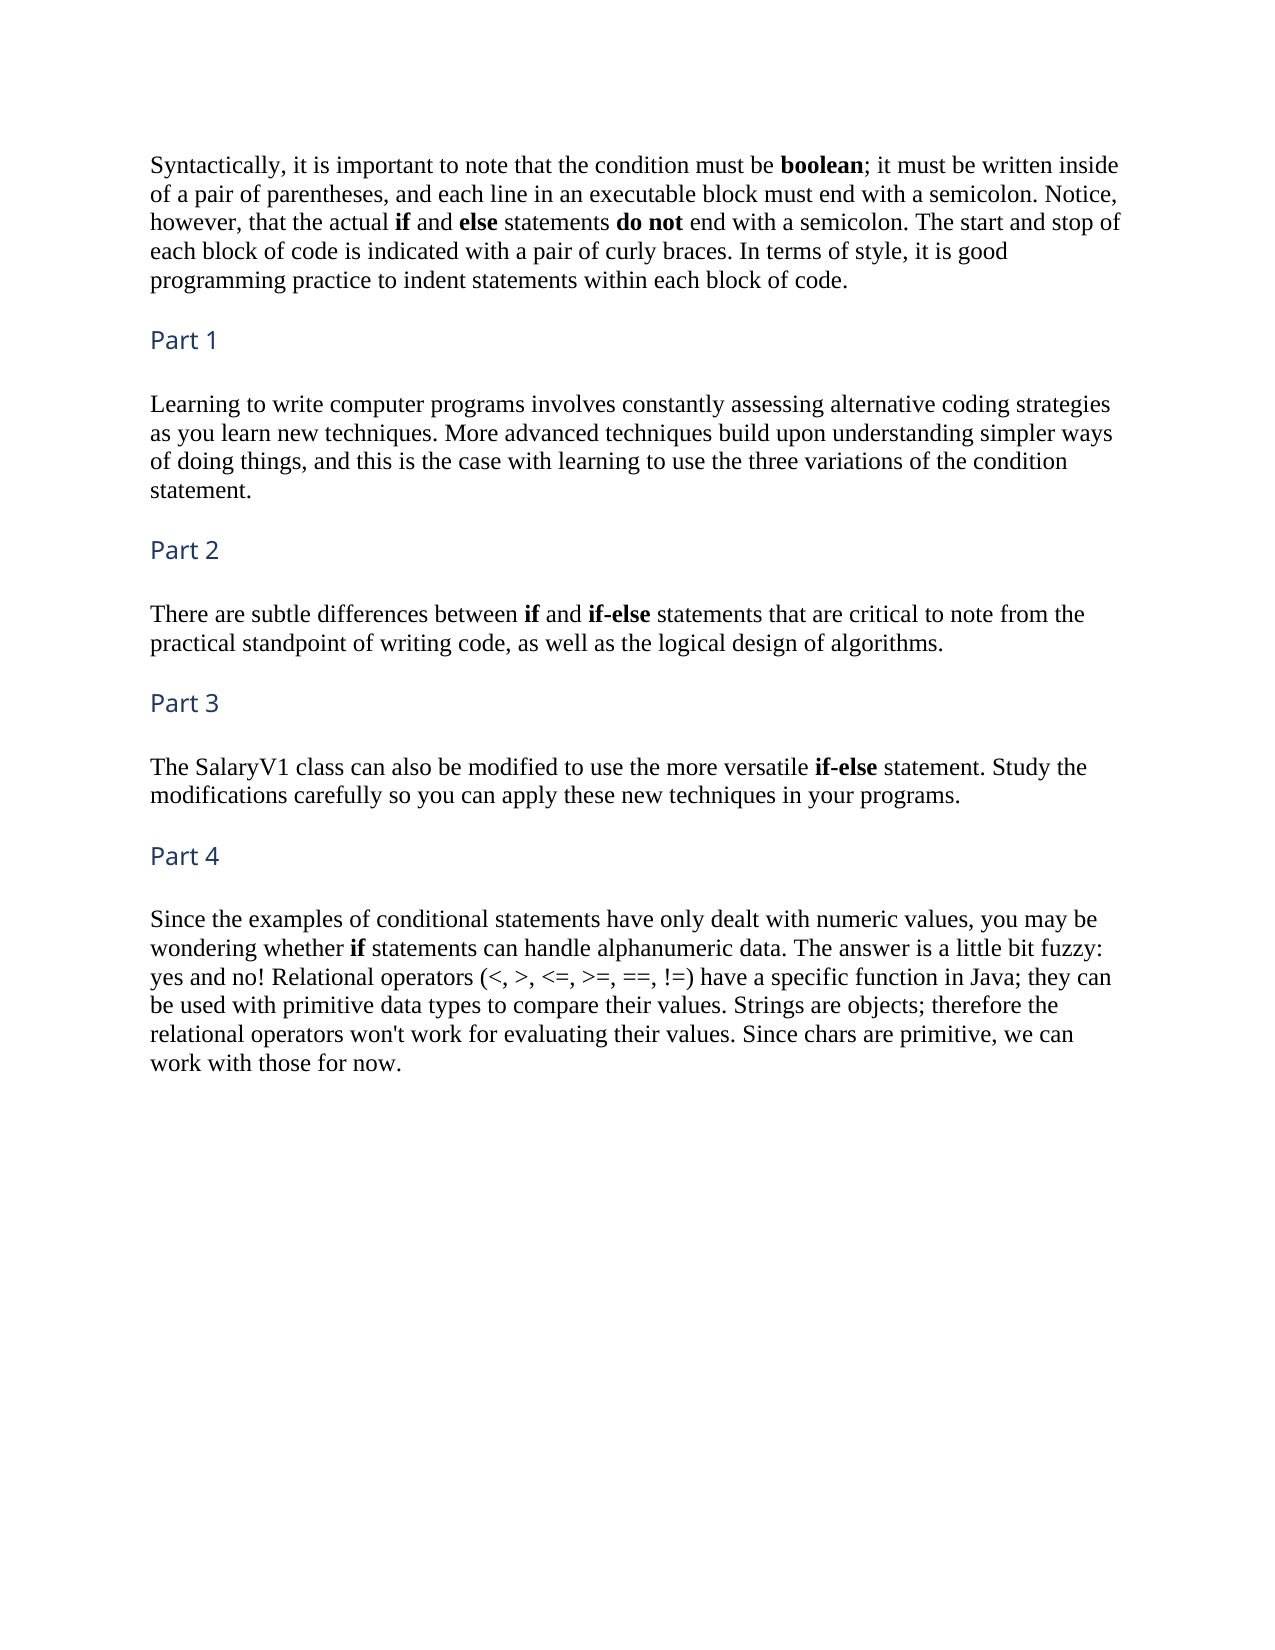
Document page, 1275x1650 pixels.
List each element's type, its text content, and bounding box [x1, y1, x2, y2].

text The SalaryV1 class can also be modified to use the more versatile if-else statement. Study the modifications carefully so you can apply these new techniques in your programs. [150, 752, 1125, 809]
subtitle Part 1 [150, 323, 1125, 357]
text There are subtle differences between if and if-else statements that are critical to note from the practical standpoint of writing code, as well as the logical design of algorithms. [150, 599, 1125, 656]
subtitle Part 4 [150, 838, 1125, 872]
subtitle Part 2 [150, 533, 1125, 567]
text Since the examples of conditional statements have only dealt with numeric values, you may be wondering whether if statements can handle alphanumeric data. The answer is a little bit fuzzy: yes and no! Relational operators (<, >, <=, >=, ==, !=) have a specific function in Java; they can be used with primitive data types to compare their values. Strings are objects; therefore the relational operators won't work for evaluating their values. Since chars are primitive, we can work with those for now. [150, 904, 1125, 1077]
subtitle Part 3 [150, 686, 1125, 720]
text Learning to write computer programs involves constantly assessing alternative coding strategies as you learn new techniques. More advanced techniques build upon understanding simpler ways of doing things, and this is the case with learning to use the three variations of the condition statement. [150, 389, 1125, 504]
text Syntactically, it is important to note that the condition must be boolean; it must be written inside of a pair of parentheses, and each line in an executable block must end with a semicolon. Notice, however, that the actual if and else statements do not end with a semicolon. The start and stop of each block of code is indicated with a pair of curly braces. In terms of style, it is good programming practice to indent statements within each block of code. [150, 150, 1125, 294]
